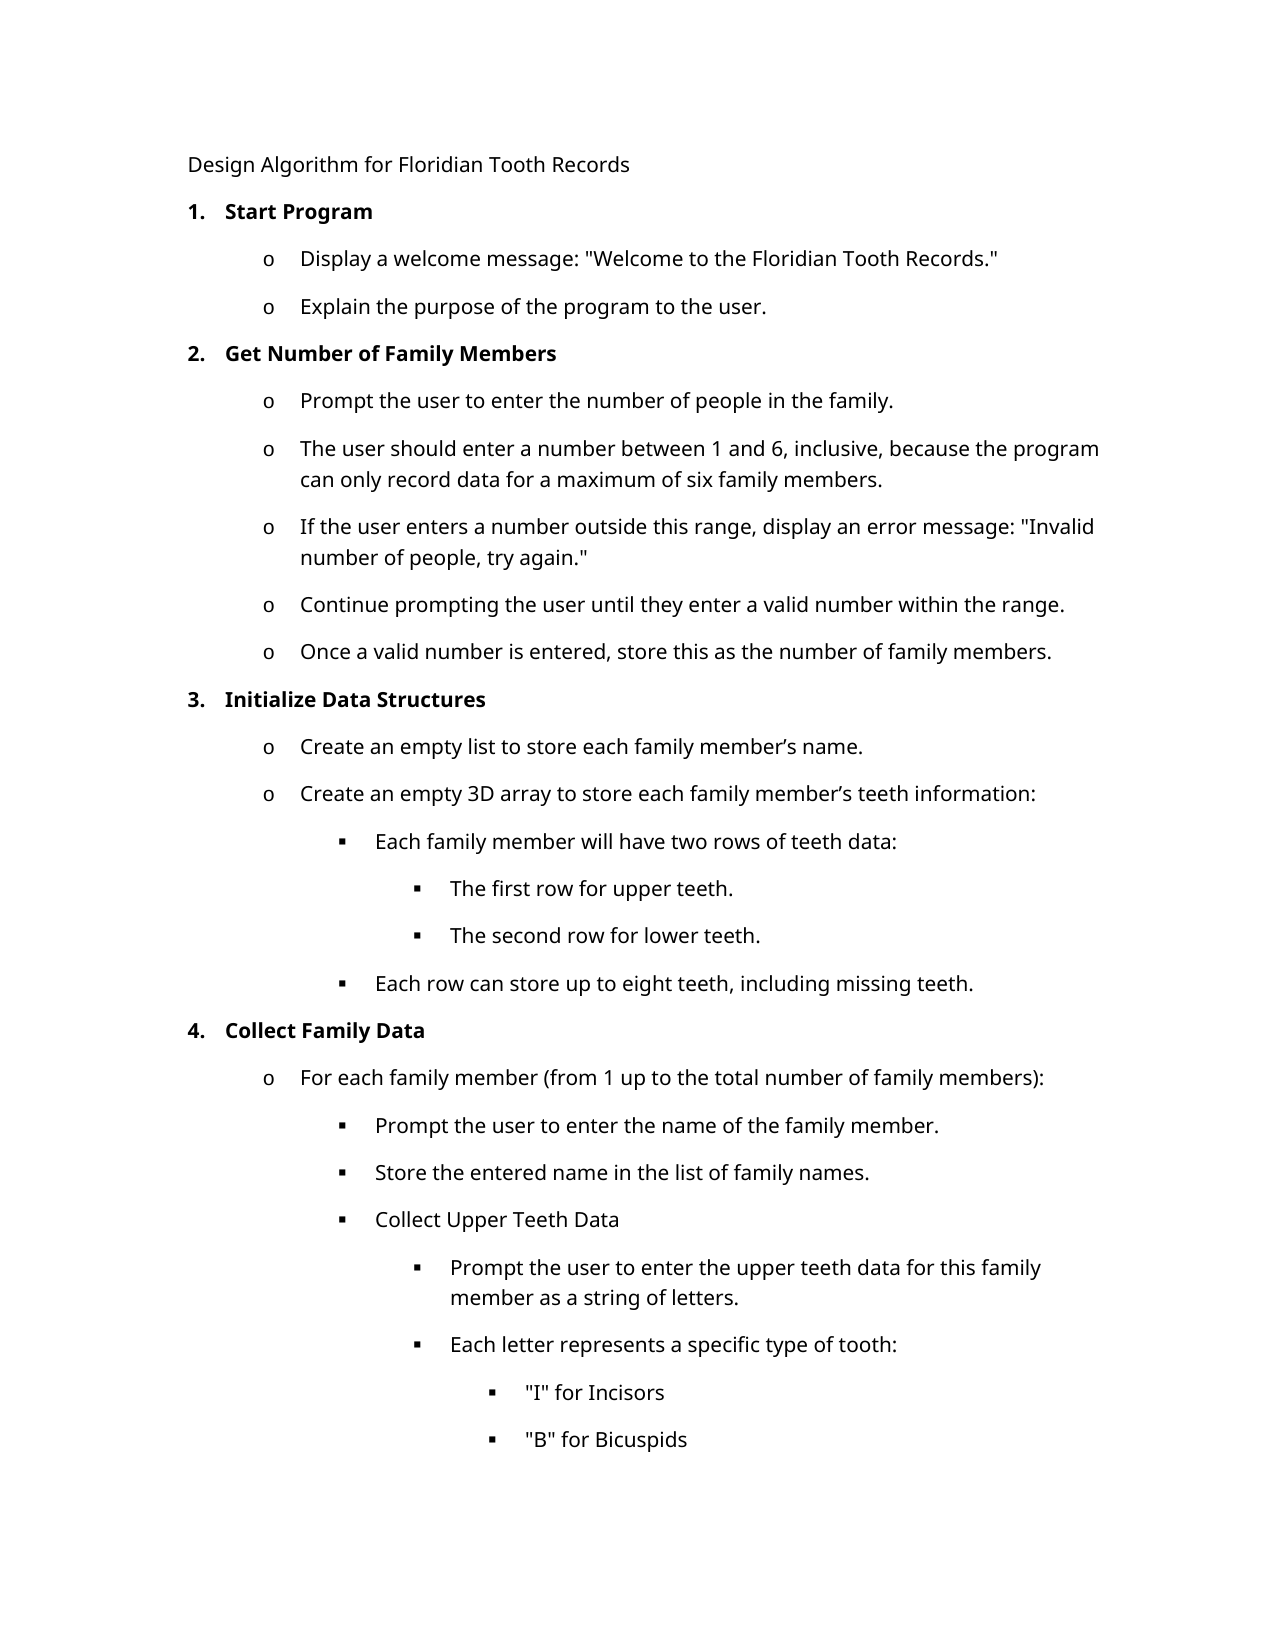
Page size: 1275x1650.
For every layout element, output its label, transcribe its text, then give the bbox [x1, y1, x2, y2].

list Each letter represents a specific type of tooth: [412, 1331, 1125, 1359]
list Collect Family Data [187, 1016, 1125, 1044]
list The user should enter a number between 1 and 6, inclusive, because the program can only record data for a maximum of six family members. [262, 434, 1125, 493]
list Prompt the user to enter the name of the family member. [337, 1111, 1125, 1139]
list Start Program [187, 197, 1125, 226]
list Collect Upper Teeth Data [337, 1205, 1125, 1234]
list Prompt the user to enter the number of people in the family. [262, 387, 1125, 415]
list Create an empty 3D array to store each family member’s teeth information: [262, 779, 1125, 808]
list Each row can store up to eight teeth, including missing teeth. [337, 969, 1125, 997]
list Initialize Data Structures [187, 685, 1125, 713]
list "I" for Incisors [487, 1378, 1125, 1406]
list The second row for lower teeth. [412, 922, 1125, 950]
list Prompt the user to enter the upper teeth data for this family member as a string of letters. [412, 1253, 1125, 1312]
list Display a welcome message: "Welcome to the Floridian Tooth Records." [262, 244, 1125, 273]
list Create an empty list to store each family member’s name. [262, 732, 1125, 761]
text Design Algorithm for Floridian Tooth Records [187, 150, 1125, 178]
list Each family member will have two rows of teeth data: [337, 827, 1125, 855]
list Store the entered name in the list of family names. [337, 1158, 1125, 1187]
list Once a valid number is entered, store this as the number of family members. [262, 637, 1125, 666]
list If the user enters a number outside this range, display an error message: "Invalid number of people, try again." [262, 512, 1125, 571]
list Get Number of Family Members [187, 339, 1125, 368]
list Continue prompting the user until they enter a valid number within the range. [262, 590, 1125, 619]
list For each family member (from 1 up to the total number of family members): [262, 1063, 1125, 1092]
list The first row for upper teeth. [412, 874, 1125, 903]
list "B" for Bicuspids [487, 1425, 1125, 1454]
list Explain the purpose of the program to the user. [262, 292, 1125, 321]
